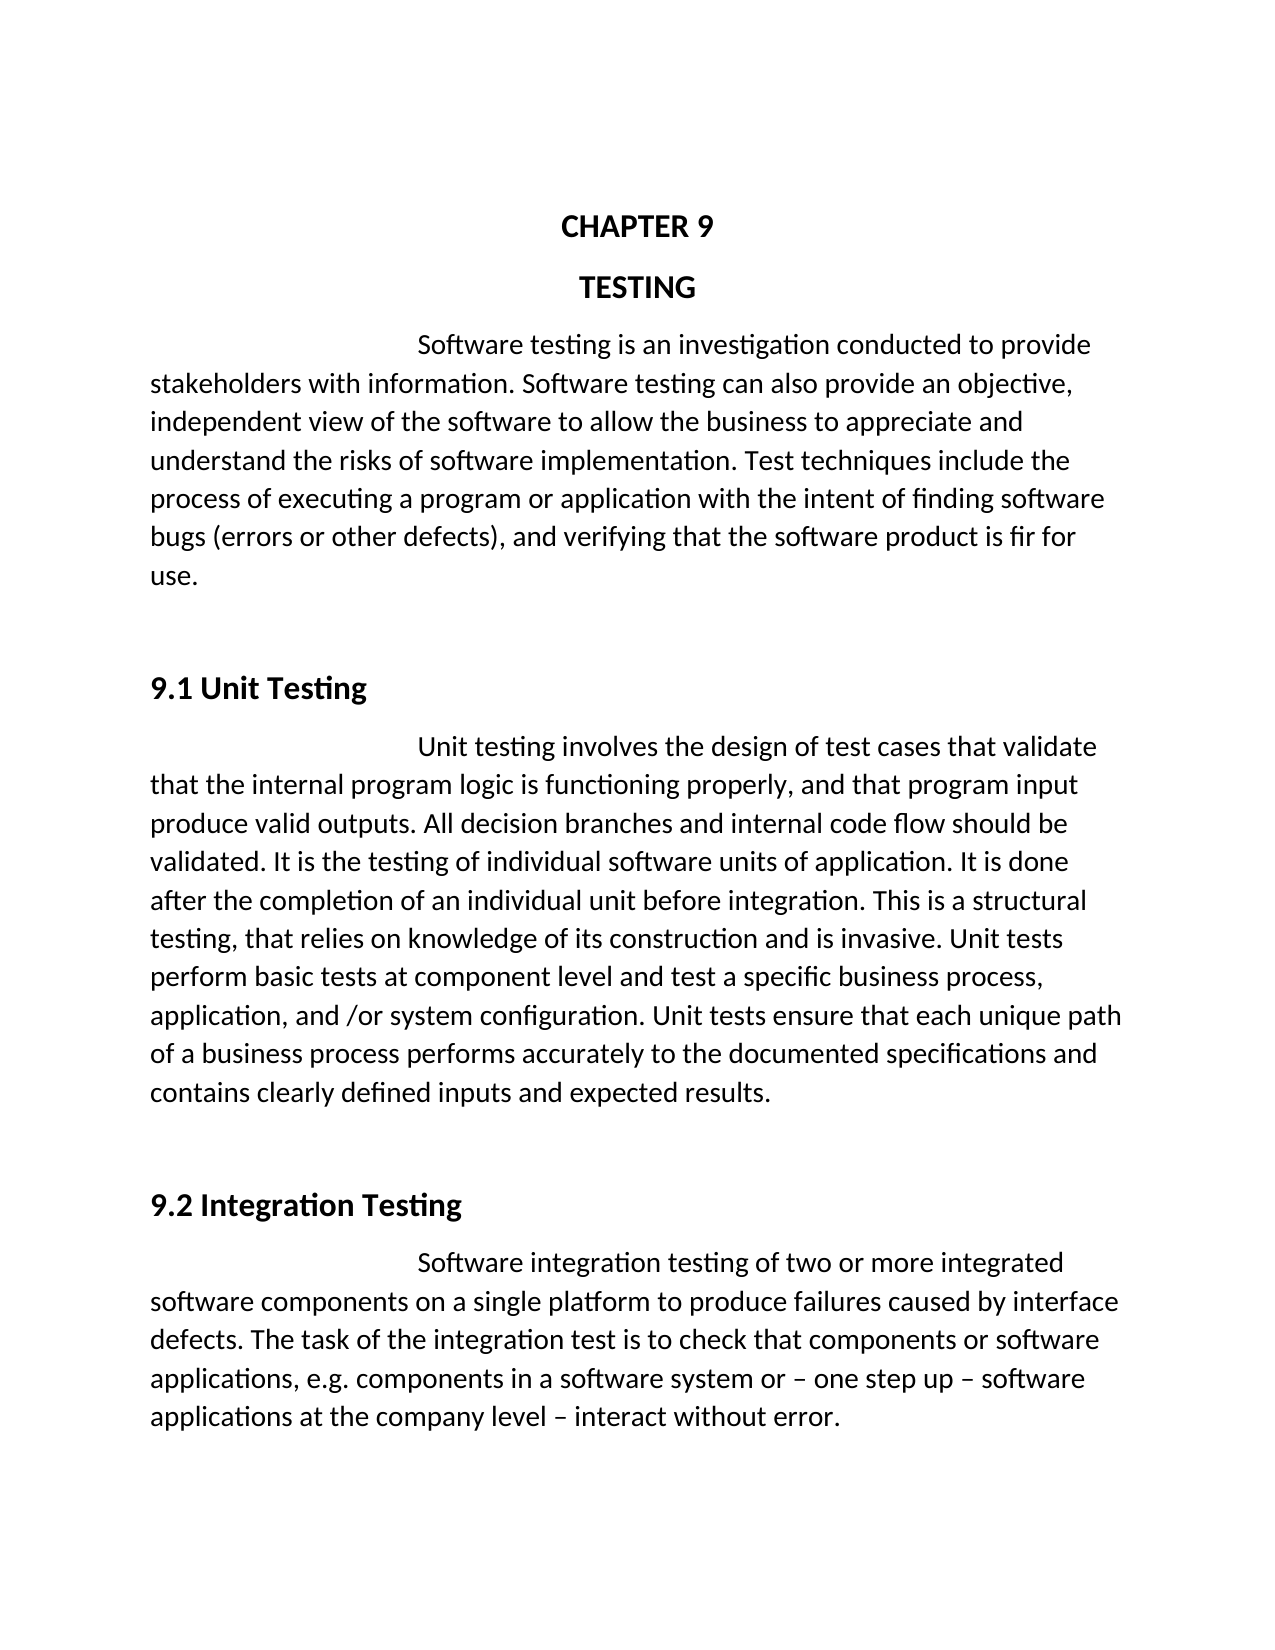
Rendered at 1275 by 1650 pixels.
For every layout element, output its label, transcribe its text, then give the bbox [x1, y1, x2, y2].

text Software integration testing of two or more integrated software components on a single platform to produce failures caused by interface defects. The task of the integration test is to check that components or software applications, e.g. components in a software system or – one step up – software applications at the company level – interact without error. [150, 1244, 1125, 1434]
text Unit testing involves the design of test cases that validate that the internal program logic is functioning properly, and that program input produce valid outputs. All decision branches and internal code flow should be validated. It is the testing of individual software units of application. It is done after the completion of an individual unit before integration. This is a structural testing, that relies on knowledge of its construction and is invasive. Unit tests perform basic tests at component level and test a specific business process, application, and /or system configuration. Unit tests ensure that each unique path of a business process performs accurately to the documented specifications and contains clearly defined inputs and expected results. [150, 728, 1125, 1109]
text Software testing is an investigation conducted to provide stakeholders with information. Software testing can also provide an objective, independent view of the software to allow the business to appreciate and understand the risks of software implementation. Test techniques include the process of executing a program or application with the intent of finding software bugs (errors or other defects), and verifying that the software product is fir for use. [150, 326, 1125, 593]
text 9.1 Unit Testing [150, 667, 1125, 708]
text 9.2 Integration Testing [150, 1184, 1125, 1225]
text TESTING [150, 266, 1125, 306]
text CHAPTER 9 [150, 205, 1125, 246]
